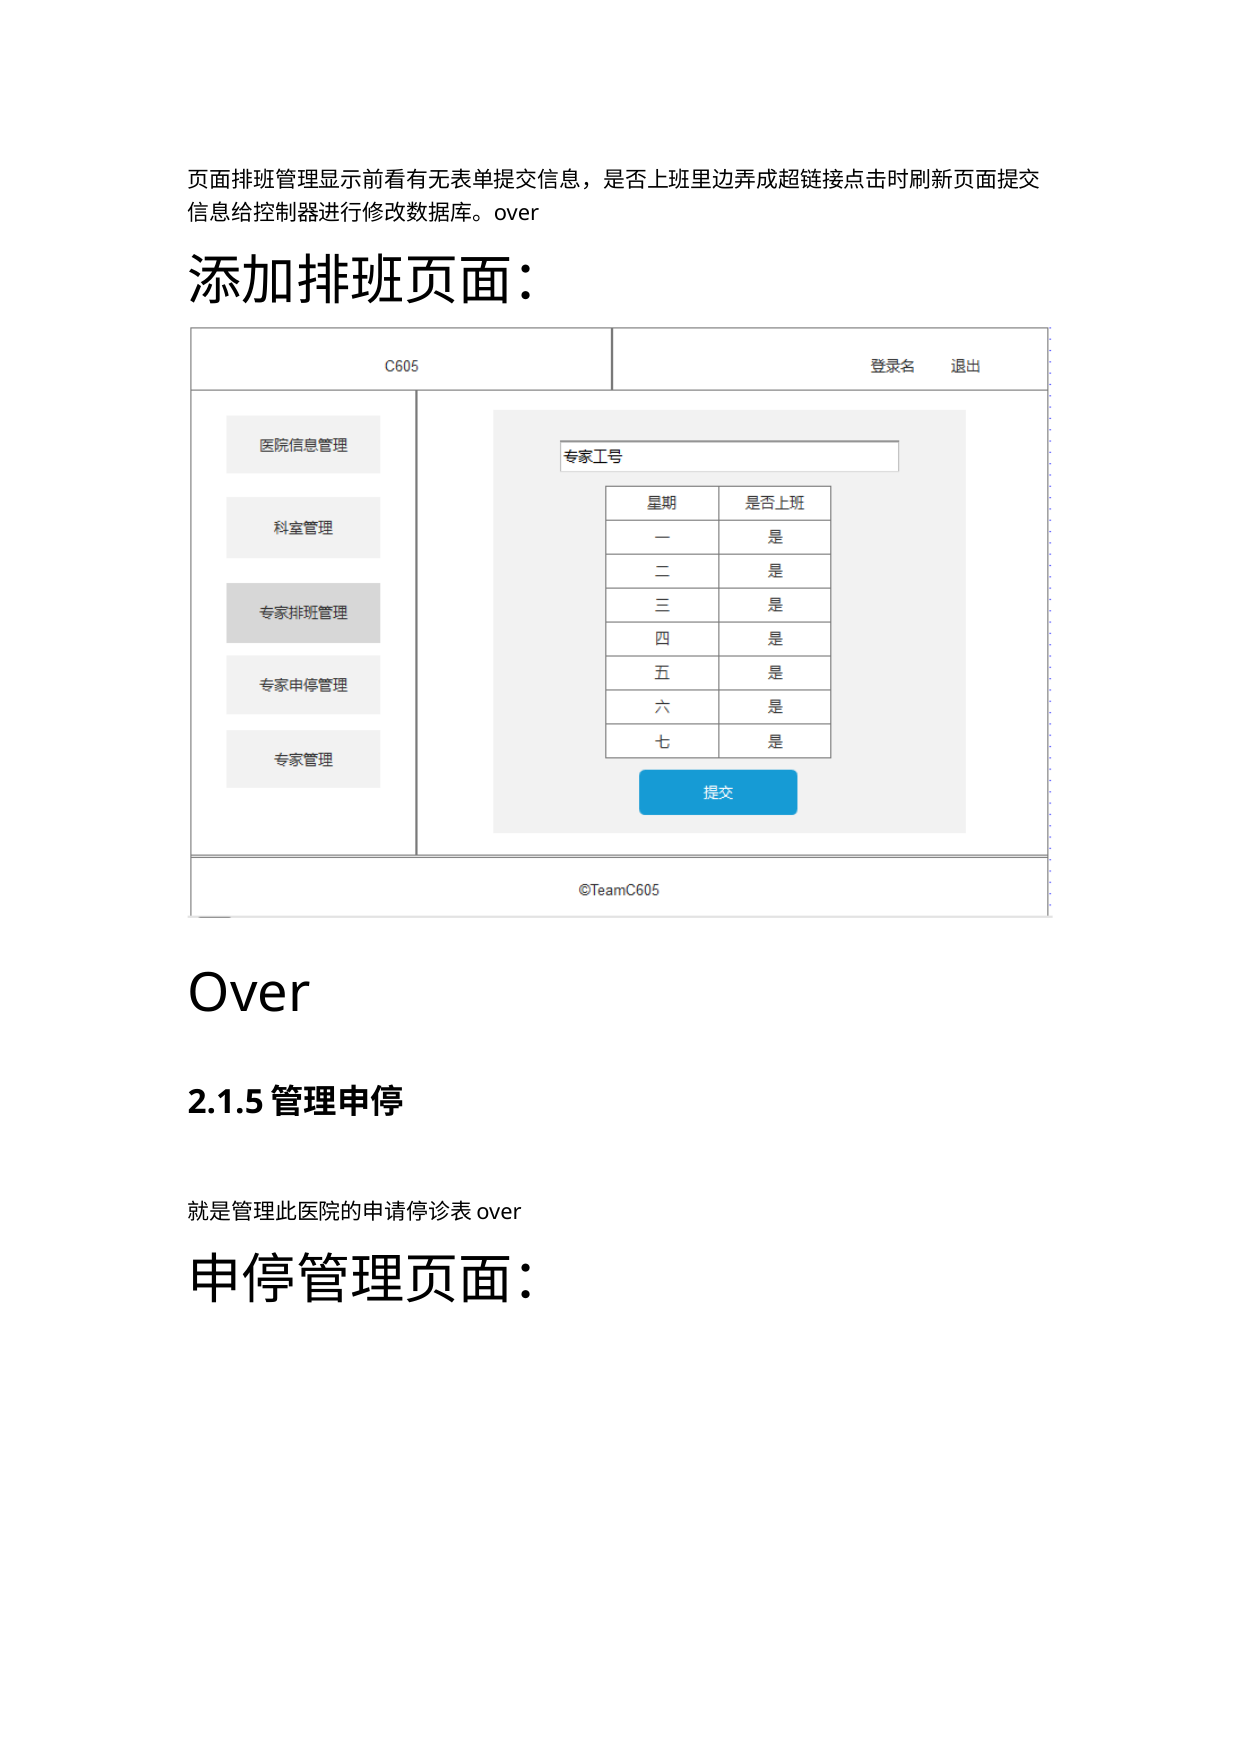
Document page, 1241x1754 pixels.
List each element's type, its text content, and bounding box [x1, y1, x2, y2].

text Over [187, 942, 1053, 1039]
text 申停管理页面： [187, 1226, 1053, 1324]
text 添加排班页面： [187, 227, 1053, 324]
picture [187, 324, 1053, 918]
text 就是管理此医院的申请停诊表over [187, 1194, 1053, 1226]
subtitle 2.1.5管理申停 [187, 1067, 1053, 1132]
text 页面排班管理显示前看有无表单提交信息，是否上班里边弄成超链接点击时刷新页面提交信息给控制器进行修改数据库。over [187, 162, 1053, 227]
